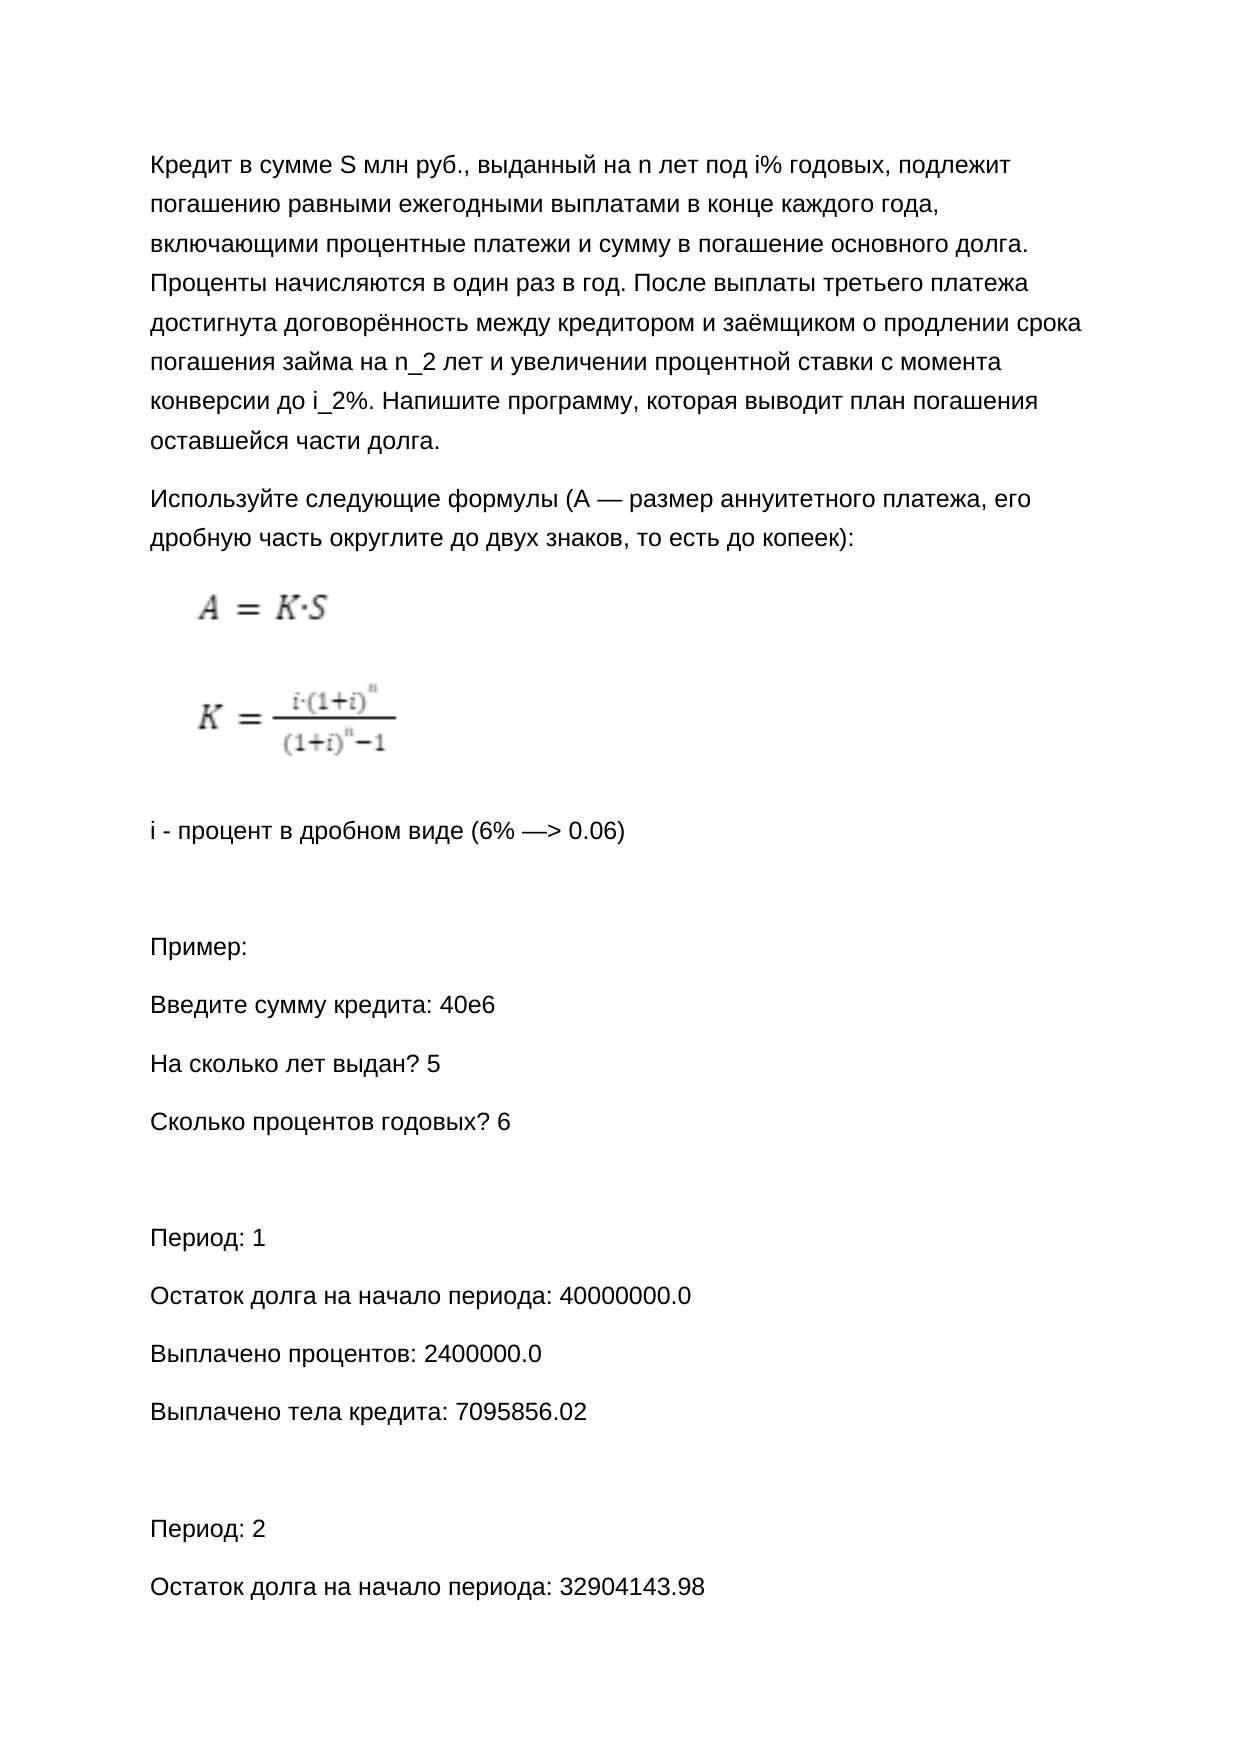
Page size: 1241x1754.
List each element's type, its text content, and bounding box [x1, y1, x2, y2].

text Выплачено процентов: 2400000.0 [150, 1339, 1090, 1368]
text На сколько лет выдан? 5 [150, 1048, 1090, 1077]
text Период: 2 [150, 1513, 1090, 1542]
text i - процент в дробном виде (6% —> 0.06) [150, 816, 1090, 845]
text Остаток долга на начало периода: 40000000.0 [150, 1281, 1090, 1310]
text Сколько процентов годовых? 6 [150, 1107, 1090, 1135]
text Используйте следующие формулы (А — размер аннуитетного платежа, его дробную часть округлите до двух знаков, то есть до копеек): [150, 484, 1090, 552]
picture [150, 581, 484, 788]
text Период: 1 [150, 1223, 1090, 1252]
text Пример: [150, 932, 1090, 961]
text Кредит в сумме S млн руб., выданный на n лет под i% годовых, подлежит погашению равными ежегодными выплатами в конце каждого года, включающими процентные платежи и сумму в погашение основного долга. Проценты начисляются в один раз в год. После выплаты третьего платежа достигнута договорённость между кредитором и заёмщиком о продлении срока погашения займа на n_2 лет и увеличении процентной ставки с момента конверсии до i_2%. Напишите программу, которая выводит план погашения оставшейся части долга. [150, 150, 1090, 454]
text Остаток долга на начало периода: 32904143.98 [150, 1572, 1090, 1600]
text Выплачено тела кредита: 7095856.02 [150, 1397, 1090, 1426]
text Введите сумму кредита: 40e6 [150, 990, 1090, 1019]
